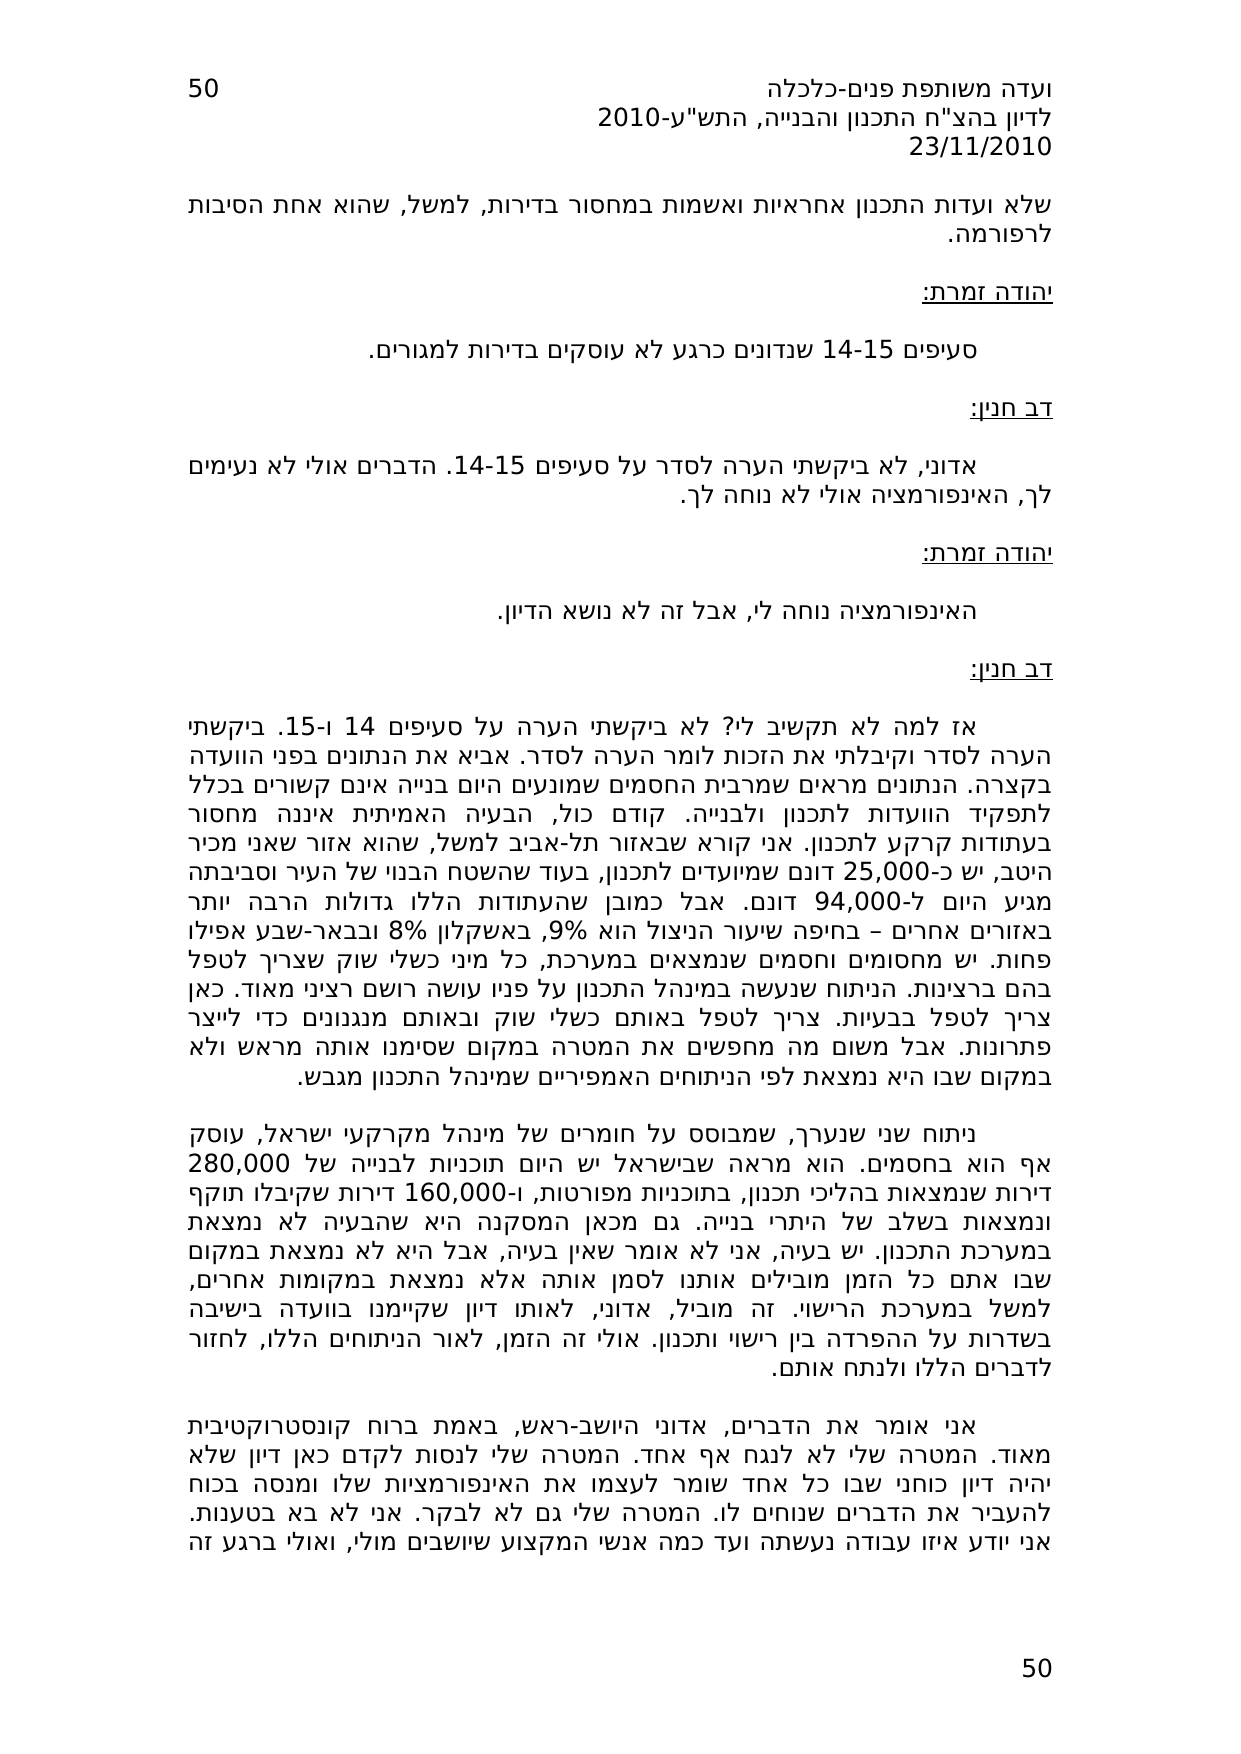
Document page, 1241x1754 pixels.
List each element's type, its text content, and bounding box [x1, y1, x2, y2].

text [187, 1411, 1053, 1557]
text האינפורמציה נוחה לי, אבל זה לא נושא הדיון. [187, 596, 1053, 625]
text יהודה זמרת: [187, 277, 1053, 306]
text סעיפים 14-15 שנדונים כרגע לא עוסקים בדירות למגורים. [187, 335, 1053, 364]
text דב חנין: [187, 654, 1053, 683]
text יהודה זמרת: [187, 538, 1053, 567]
text ניתוח שני שנערך, שמבוסס על חומרים של מינהל מקרקעי ישראל, עוסק אף הוא בחסמים. הוא מראה שבישראל יש היום תוכניות לבנייה של 280,000 דירות שנמצאות בהליכי תכנון, בתוכניות מפורטות, ו-160,000 דירות שקיבלו תוקף ונמצאות בשלב של היתרי בנייה. גם מכאן המסקנה היא שהבעיה לא נמצאת במערכת התכנון. יש בעיה, אני לא אומר שאין בעיה, אבל היא לא נמצאת במקום שבו אתם כל הזמן מובילים אותנו לסמן אותה אלא נמצאת במקומות אחרים, למשל במערכת הרישוי. זה מוביל, אדוני, לאותו דיון שקיימנו בוועדה בישיבה בשדרות על ההפרדה בין רישוי ותכנון. אולי זה הזמן, לאור הניתוחים הללו, לחזור לדברים הללו ולנתח אותם. [187, 1119, 1053, 1382]
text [187, 190, 1053, 248]
text אז למה לא תקשיב לי? לא ביקשתי הערה על סעיפים 14 ו-15. ביקשתי הערה לסדר וקיבלתי את הזכות לומר הערה לסדר. אביא את הנתונים בפני הוועדה בקצרה. הנתונים מראים שמרבית החסמים שמונעים היום בנייה אינם קשורים בכלל לתפקיד הוועדות לתכנון ולבנייה. קודם כול, הבעיה האמיתית איננה מחסור בעתודות קרקע לתכנון. אני קורא שבאזור תל-אביב למשל, שהוא אזור שאני מכיר היטב, יש כ-25,000 דונם שמיועדים לתכנון, בעוד שהשטח הבנוי של העיר וסביבתה מגיע היום ל-94,000 דונם. אבל כמובן שהעתודות הללו גדולות הרבה יותר באזורים אחרים – בחיפה שיעור הניצול הוא 9%, באשקלון 8% ובבאר-שבע אפילו פחות. יש מחסומים וחסמים שנמצאים במערכת, כל מיני כשלי שוק שצריך לטפל בהם ברצינות. הניתוח שנעשה במינהל התכנון על פניו עושה רושם רציני מאוד. כאן צריך לטפל בבעיות. צריך לטפל באותם כשלי שוק ובאותם מנגנונים כדי לייצר פתרונות. אבל משום מה מחפשים את המטרה במקום שסימנו אותה מראש ולא במקום שבו היא נמצאת לפי הניתוחים האמפיריים שמינהל התכנון מגבש. [187, 712, 1053, 1091]
text אדוני, לא ביקשתי הערה לסדר על סעיפים 14-15. הדברים אולי לא נעימים לך, האינפורמציה אולי לא נוחה לך. [187, 451, 1053, 509]
text דב חנין: [187, 393, 1053, 422]
